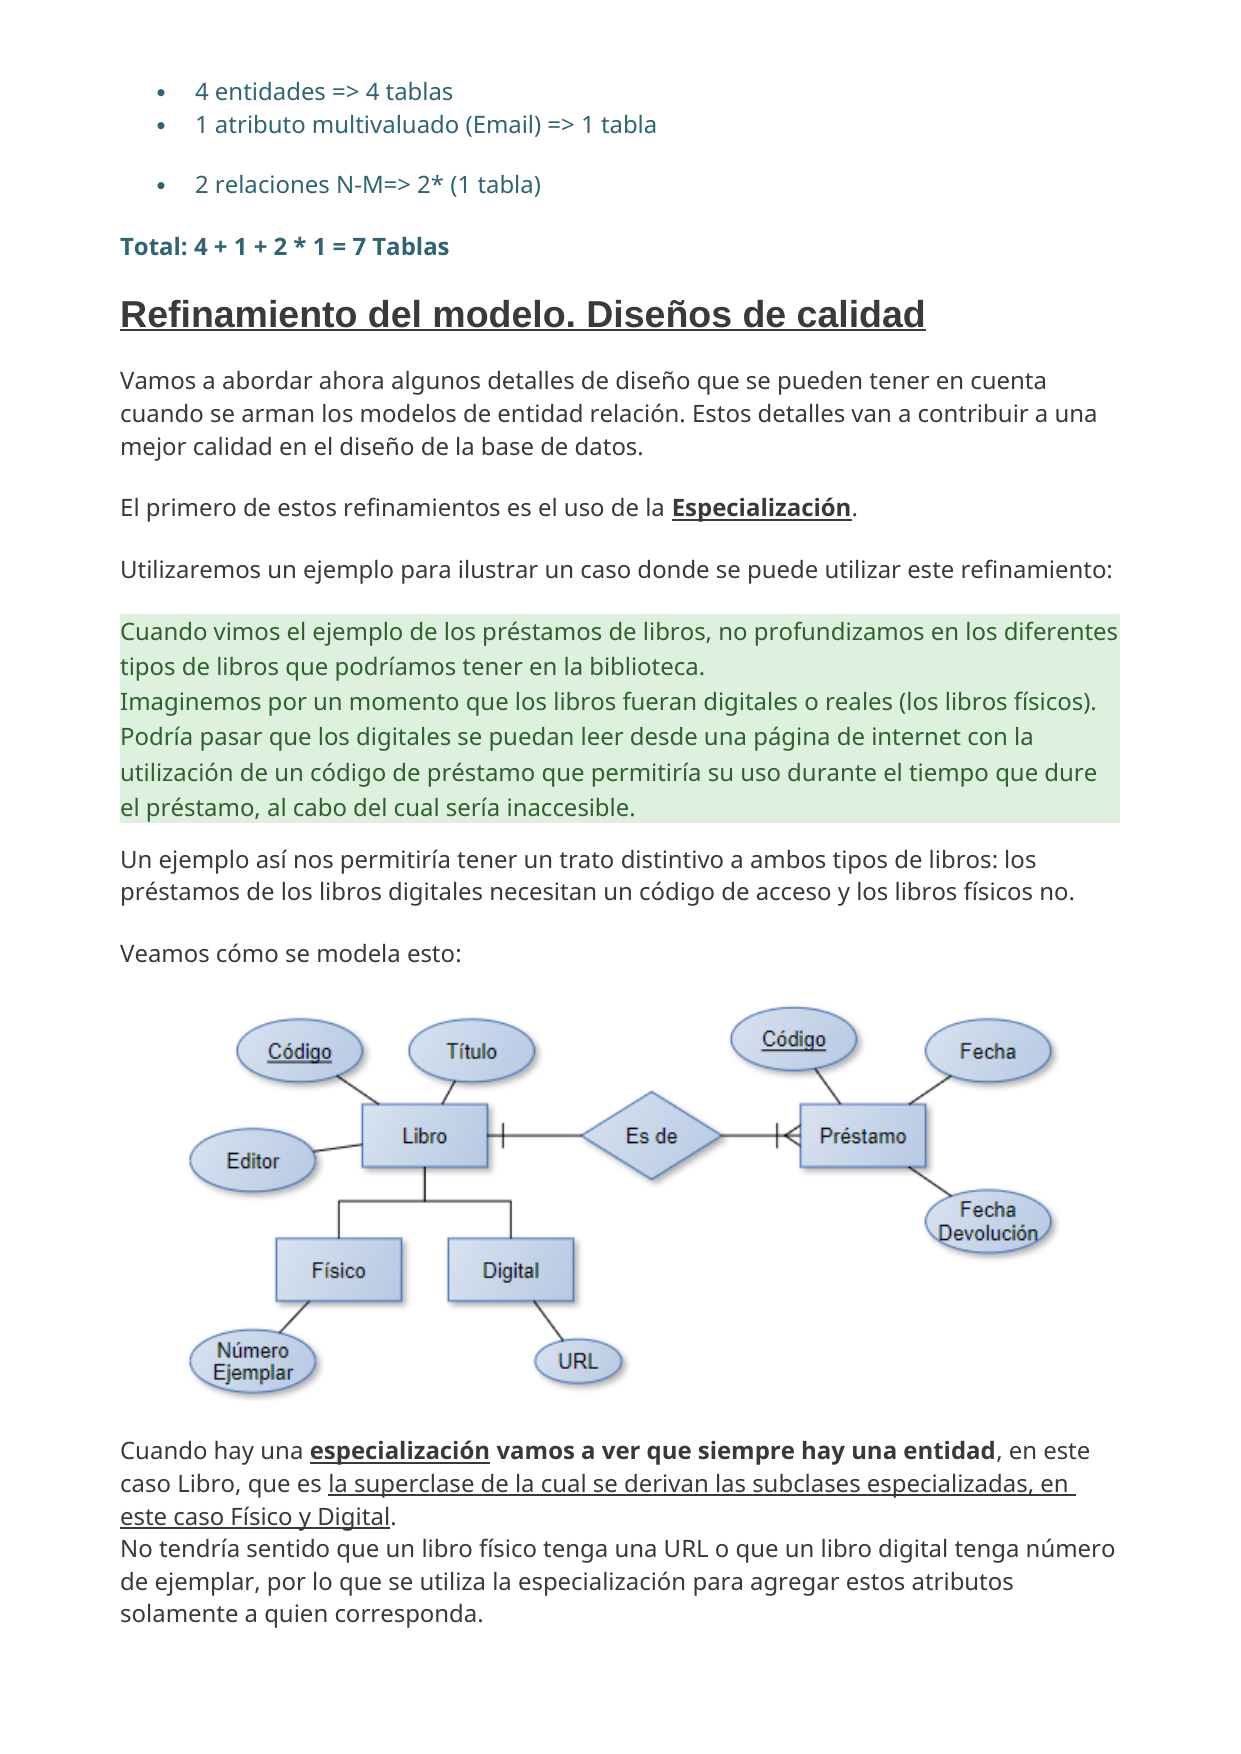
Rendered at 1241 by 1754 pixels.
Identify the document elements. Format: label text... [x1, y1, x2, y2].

list 4 entidades => 4 tablas [157, 75, 1120, 108]
list 2 relaciones N-M=> 2* (1 tabla) [157, 168, 1120, 201]
text Refinamiento del modelo. Diseños de calidad [120, 292, 1120, 335]
text Total: 4 + 1 + 2 * 1 = 7 Tablas [120, 230, 1120, 263]
picture [179, 998, 1061, 1405]
text Cuando hay una especialización vamos a ver que siempre hay una entidad, en este caso Libro, que es la superclase de la cual se derivan las subclases especializadas, en este caso Físico y Digital. No tendría sentido que un libro físico tenga una URL o que un libro digital tenga número de ejemplar, por lo que se utiliza la especialización para agregar estos atributos solamente a quien corresponda. [120, 1434, 1120, 1630]
text El primero de estos refinamientos es el uso de la Especialización. [120, 491, 1120, 524]
list 1 atributo multivaluado (Email) => 1 tabla [157, 108, 1120, 168]
text Utilizaremos un ejemplo para ilustrar un caso donde se puede utilizar este refinamiento: [120, 553, 1120, 585]
text Vamos a abordar ahora algunos detalles de diseño que se pueden tener en cuenta cuando se arman los modelos de entidad relación. Estos detalles van a contribuir a una mejor calidad en el diseño de la base de datos. [120, 364, 1120, 462]
text Un ejemplo así nos permitiría tener un trato distintivo a ambos tipos de libros: los préstamos de los libros digitales necesitan un código de acceso y los libros físicos no. [120, 842, 1120, 908]
text Cuando vimos el ejemplo de los préstamos de libros, no profundizamos en los diferentes tipos de libros que podríamos tener en la biblioteca. Imaginemos por un momento que los libros fueran digitales o reales (los libros físicos). Podría pasar que los digitales se puedan leer desde una página de internet con la utilización de un código de préstamo que permitiría su uso durante el tiempo que dure el préstamo, al cabo del cual sería inaccesible. [120, 614, 1120, 823]
text Veamos cómo se modela esto: [120, 937, 1120, 969]
